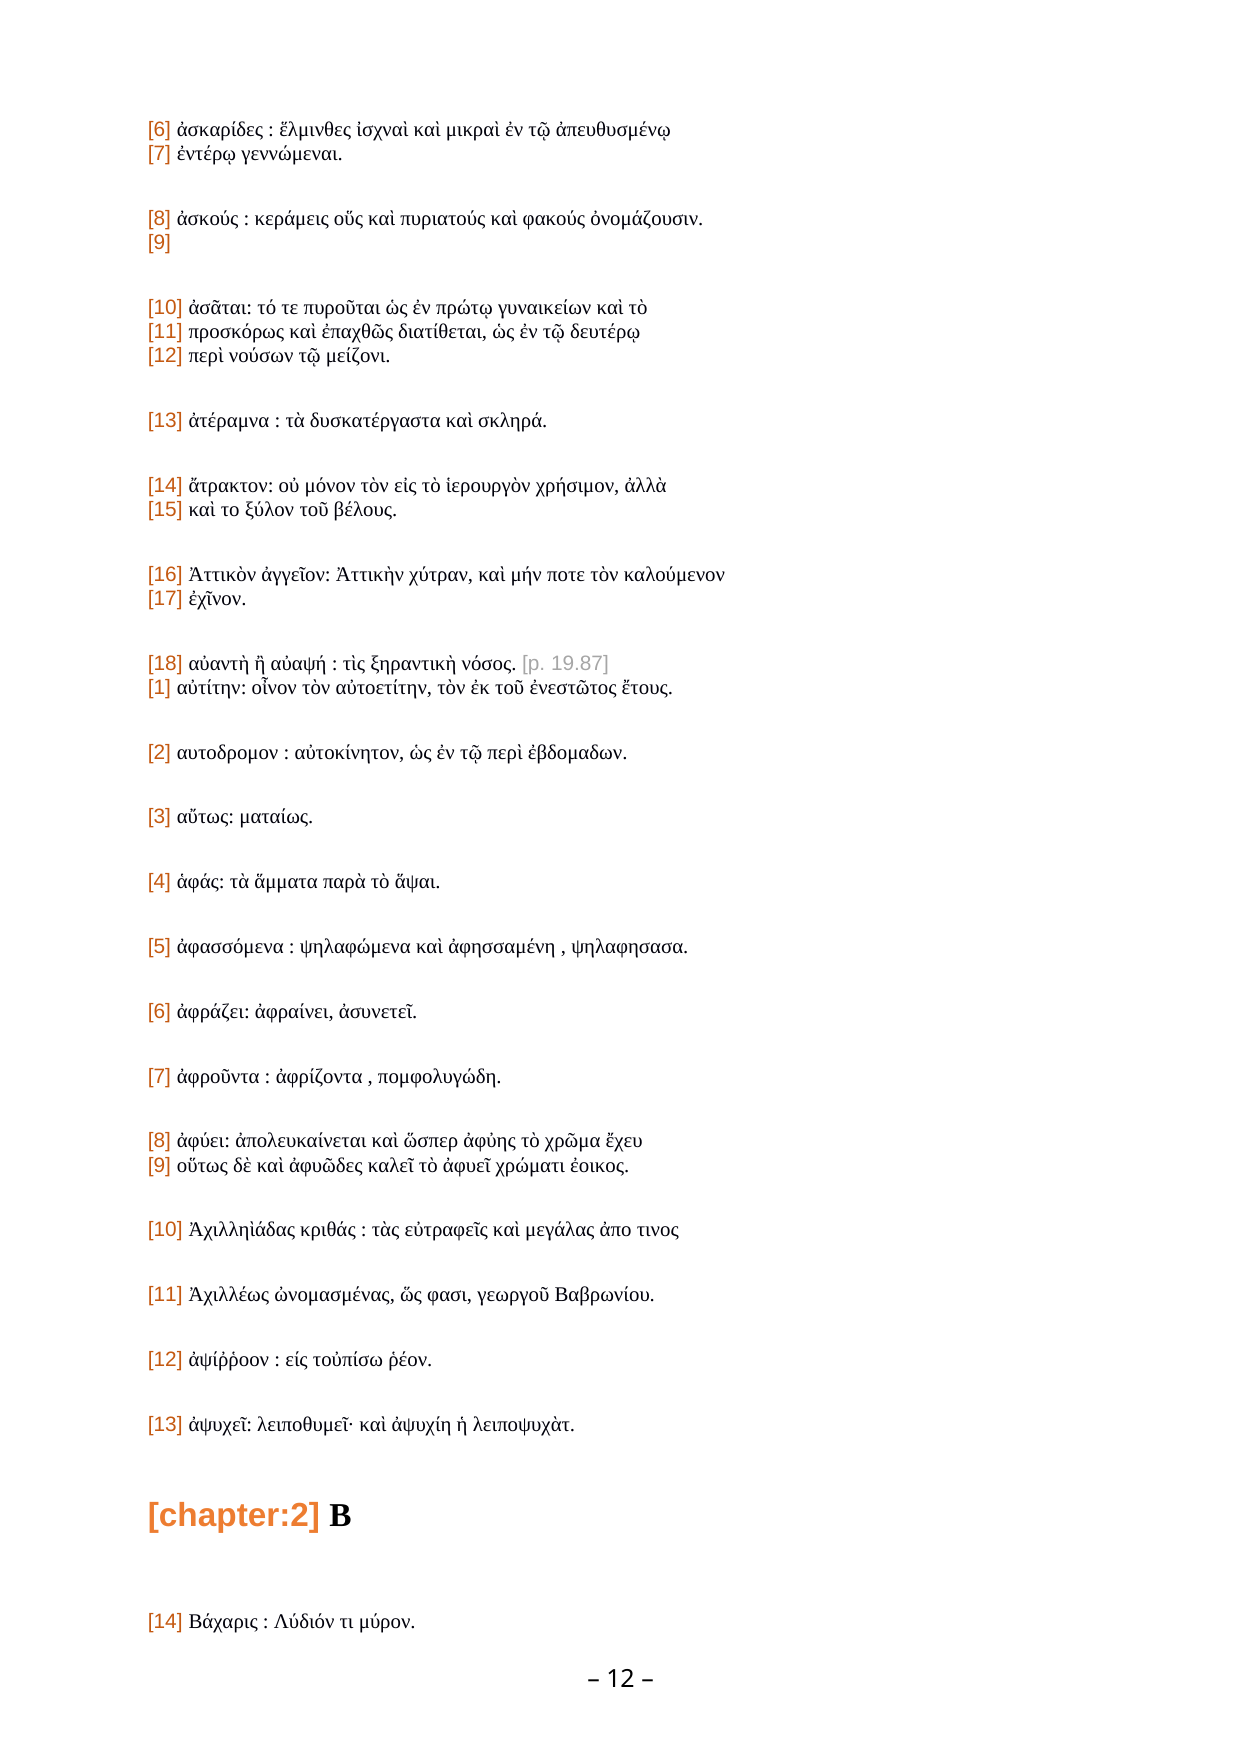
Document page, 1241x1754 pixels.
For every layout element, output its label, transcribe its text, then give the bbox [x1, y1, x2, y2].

text [8] ἀσκούς : κεράμεις οὕς καὶ πυριατούς καὶ φακούς ὀνομάζουσιν. [9] [148, 182, 1092, 254]
text [3] αὔτως: ματαίως. [148, 780, 1092, 828]
text [13] ἀψυχεῖ: λειποθυμεῖ· καὶ ἀψυχίη ἡ λειποψυχὰτ. [148, 1388, 1092, 1436]
subtitle [chapter:2] Β [148, 1495, 1092, 1533]
text [11] Ἀχιλλέως ὠνομασμένας, ὥς φασι, γεωργοῦ Βαβρωνίου. [148, 1258, 1092, 1306]
text [18] αὐαντὴ ἢ αὐαψή : τὶς ξηραντικὴ νόσος. [p. 19.87] [1] αὐτίτην: οἶνον τὸν αὐτοετίτην, τὸν ἐκ τοῦ ἐνεστῶτος ἔτους. [148, 627, 1092, 699]
text [5] ἀφασσόμενα : ψηλαφώμενα καὶ ἀφησσαμένη , ψηλαφησασα. [148, 910, 1092, 958]
text [6] ἀφράζει: ἀφραίνει, ἀσυνετεῖ. [148, 975, 1092, 1023]
text [4] ἁφάς: τὰ ἅμματα παρὰ τὸ ἅψαι. [148, 845, 1092, 893]
text [10] Ἀχιλληὶάδας κριθάς : τὰς εὐτραφεῖς καὶ μεγάλας ἀπο τινος [148, 1193, 1092, 1241]
text [14] ἄτρακτον: οὐ μόνον τὸν εἰς τὸ ἱερουργὸν χρήσιμον, ἀλλὰ [15] καὶ το ξύλον τοῦ βέλους. [148, 449, 1092, 521]
text [8] ἀφύει: ἀπολευκαίνεται καὶ ὥσπερ ἀφὐης τὸ χρῶμα ἔχευ [9] οὕτως δὲ καὶ ἀφυῶδες καλεῖ τὸ ἀφυεῖ χρώματι ἐοικος. [148, 1104, 1092, 1177]
text [10] ἀσᾶται: τό τε πυροῦται ὡς ἐν πρώτῳ γυναικείων καὶ τὸ [11] προσκόρως καὶ ἐπαχθῶς διατίθεται, ὡς ἐν τῷ δευτέρῳ [12] περὶ νούσων τῷ μείζονι. [148, 271, 1092, 367]
text [14] Βάχαρις : Λύδιόν τι μύρον. [148, 1585, 1092, 1633]
text [12] ἀψίῤῥοον : είς τοὐπίσω ῥέον. [148, 1323, 1092, 1371]
text [6] ἀσκαρίδες : ἕλμινθες ἰσχναὶ καὶ μικραὶ ἐν τῷ ἀπευθυσμένῳ [7] ἐντέρῳ γεννώμεναι. [148, 93, 1092, 165]
text [7] ἀφροῦντα : ἀφρίζοντα , πομφολυγώδη. [148, 1039, 1092, 1088]
text [2] αυτοδρομον : αὐτοκίνητον, ὡς ἐν τῷ περὶ ἐβδομαδων. [148, 716, 1092, 764]
text [13] ἀτέραμνα : τὰ δυσκατέργαστα καὶ σκληρά. [148, 384, 1092, 432]
text [16] Ἀττικὸν ἀγγεῖον: Ἀττικὴν χύτραν, καὶ μήν ποτε τὸν καλούμενον [17] ἐχῖνον. [148, 538, 1092, 610]
